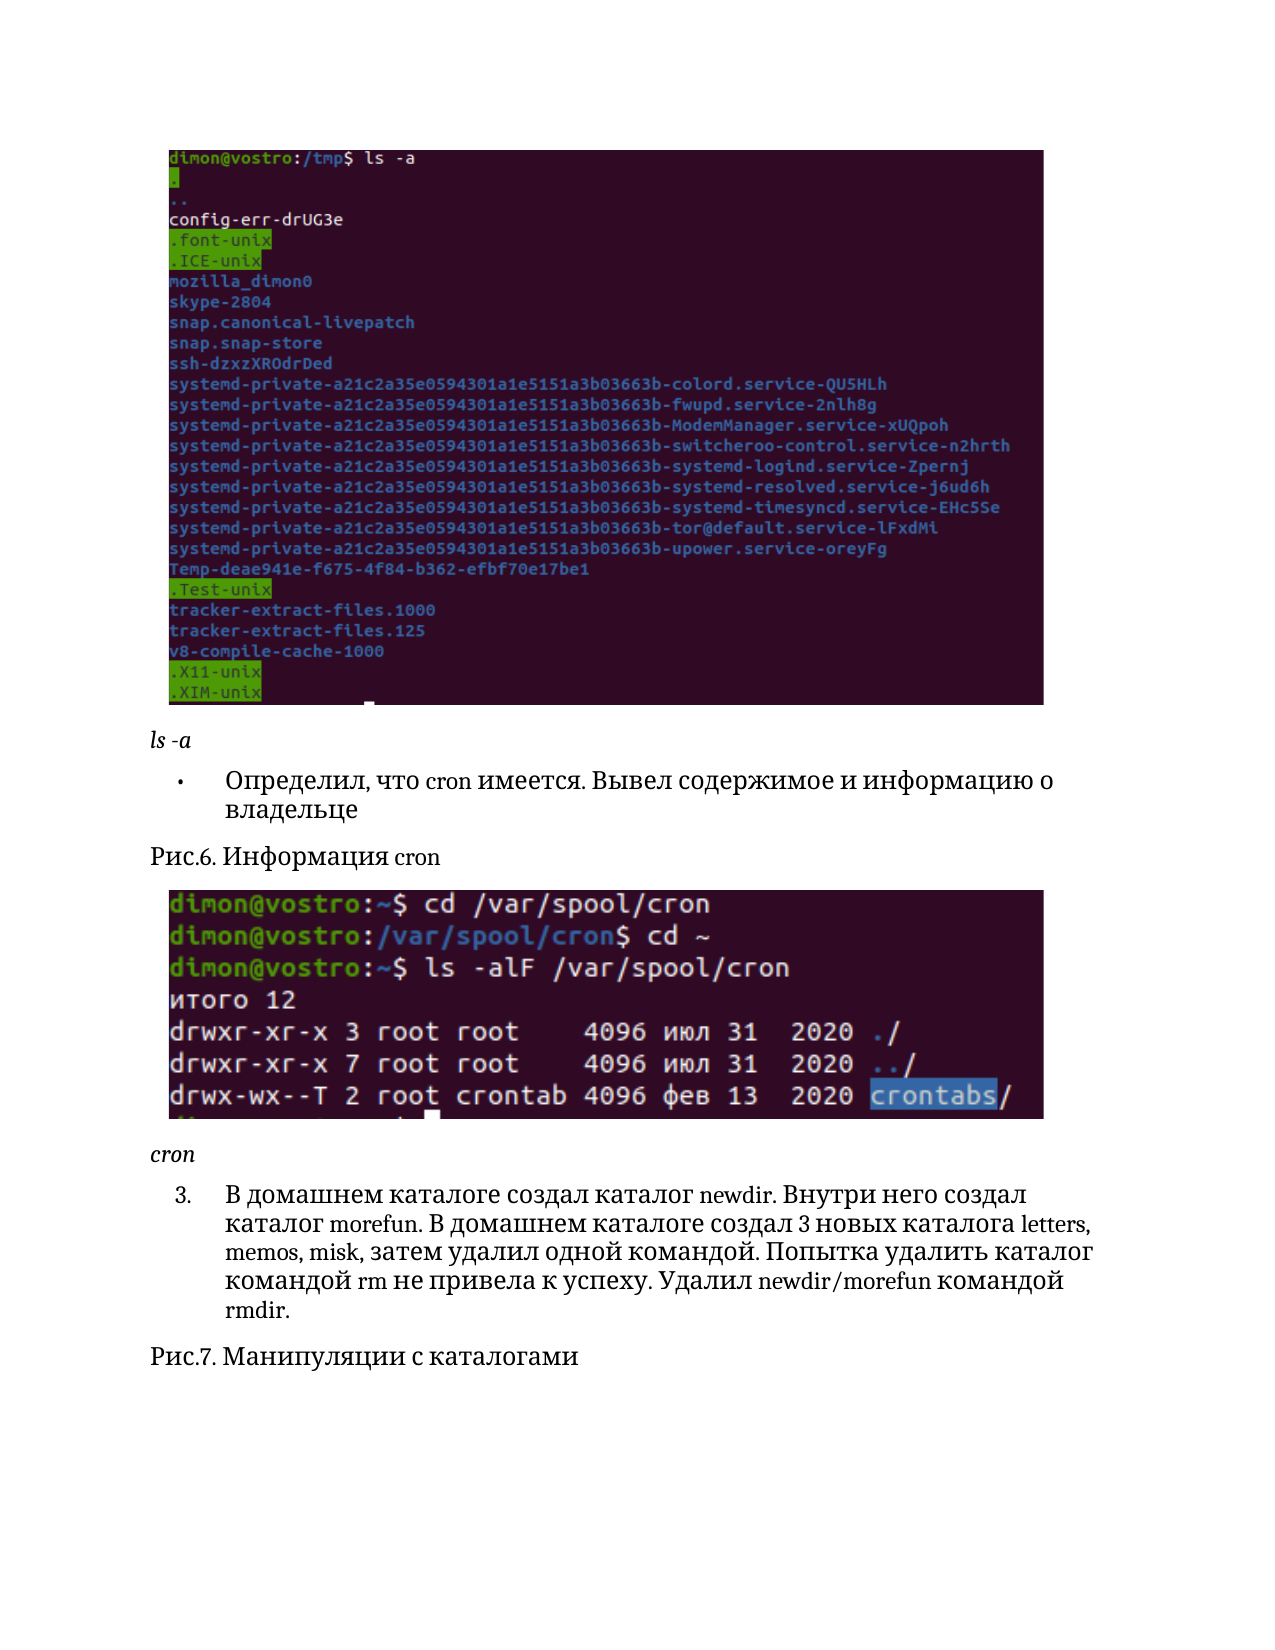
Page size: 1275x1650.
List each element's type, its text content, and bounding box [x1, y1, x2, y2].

text cron [150, 1139, 1125, 1168]
list В домашнем каталоге создал каталог newdir. Внутри него создал каталог morefun. В домашнем каталоге создал 3 новых каталога letters, memos, misk, затем удалил одной командой. Попытка удалить каталог командой rm не привела к успеху. Удалил newdir/morefun командой rmdir. [175, 1181, 1125, 1324]
list Определил, что cron имеется. Вывел содержимое и информацию о владельце [175, 767, 1125, 824]
text ls -a [150, 726, 1125, 754]
picture [168, 890, 1044, 1119]
text Рис.7. Манипуляции с каталогами [150, 1343, 1125, 1372]
picture [168, 150, 1044, 705]
text Рис.6. Информация cron [150, 843, 1125, 872]
